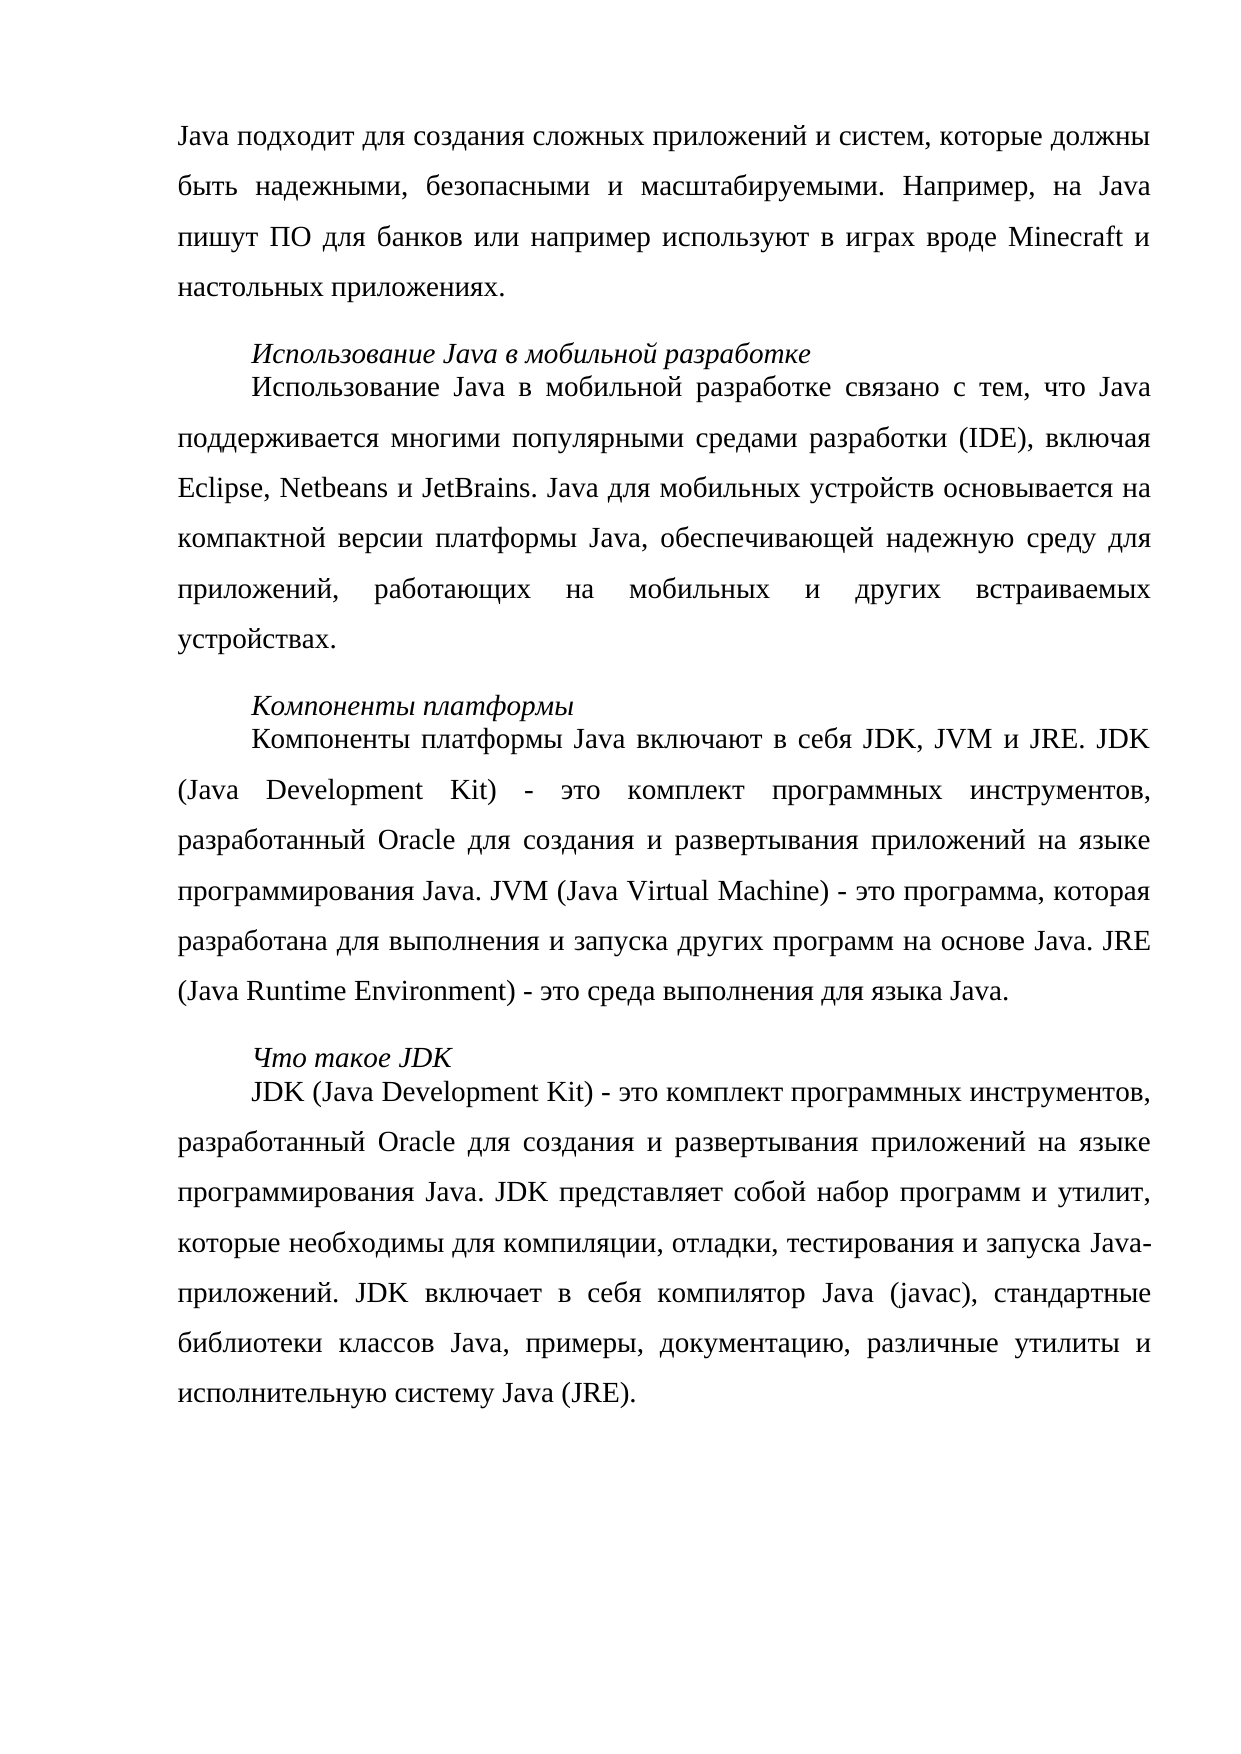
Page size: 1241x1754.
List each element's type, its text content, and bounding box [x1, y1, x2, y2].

subtitle Что такое JDK [177, 1040, 1152, 1074]
subtitle Использование Java в мобильной разработке [177, 336, 1152, 369]
text Использование Java в мобильной разработке связано с тем, что Java поддерживается многими популярными средами разработки (IDE), включая Eclipse, Netbeans и JetBrains. Java для мобильных устройств основывается на компактной версии платформы Java, обеспечивающей надежную среду для приложений, работающих на мобильных и других встраиваемых устройствах. [177, 369, 1152, 655]
subtitle Компоненты платформы [177, 688, 1152, 722]
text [177, 118, 1152, 303]
text JDK (Java Development Kit) - это комплект программных инструментов, разработанный Oracle для создания и развертывания приложений на языке программирования Java. JDK представляет собой набор программ и утилит, которые необходимы для компиляции, отладки, тестирования и запуска Java-приложений. JDK включает в себя компилятор Java (javac), стандартные библиотеки классов Java, примеры, документацию, различные утилиты и исполнительную систему Java (JRE). [177, 1074, 1152, 1409]
text Компоненты платформы Java включают в себя JDK, JVM и JRE. JDK (Java Development Kit) - это комплект программных инструментов, разработанный Oracle для создания и развертывания приложений на языке программирования Java. JVM (Java Virtual Machine) - это программа, которая разработана для выполнения и запуска других программ на основе Java. JRE (Java Runtime Environment) - это среда выполнения для языка Java. [177, 722, 1152, 1007]
